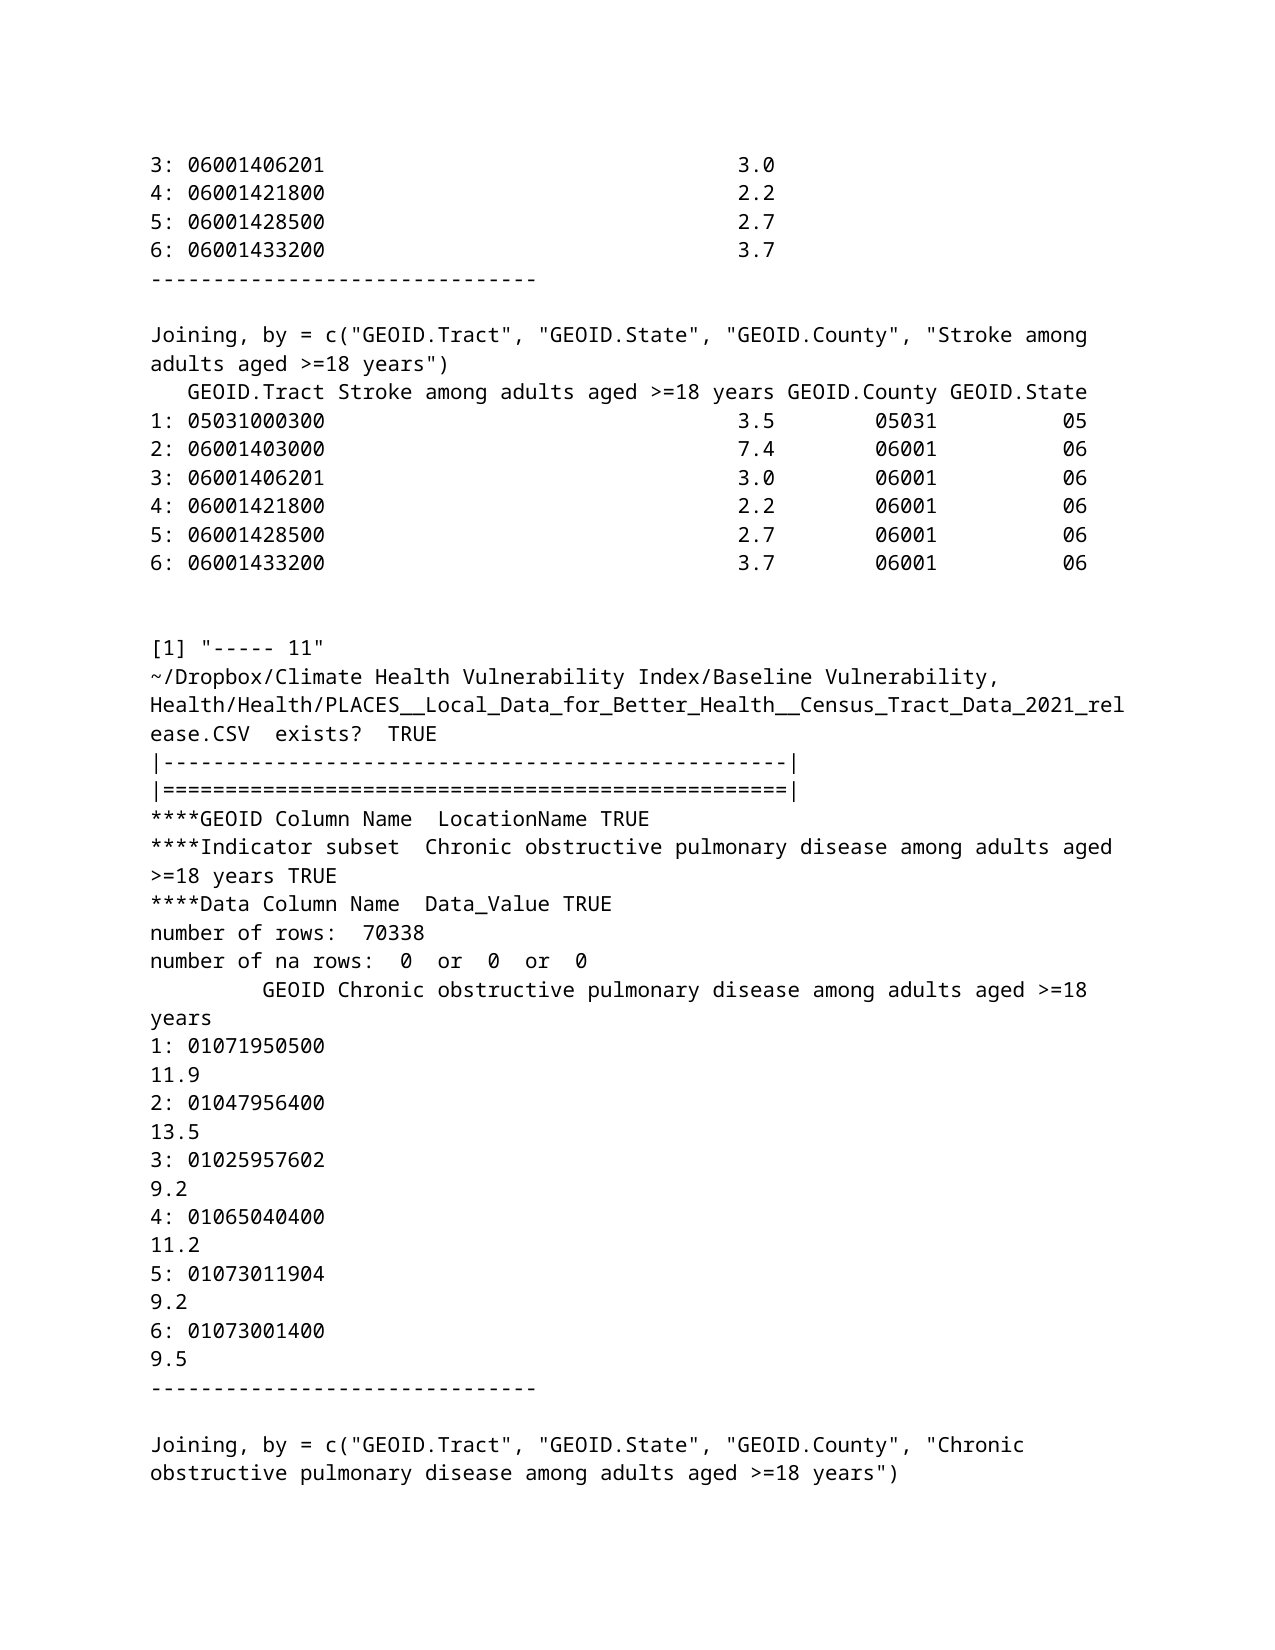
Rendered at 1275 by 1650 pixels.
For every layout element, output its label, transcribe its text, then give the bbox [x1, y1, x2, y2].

text 3: 06001406201 3.0 06001 06 [150, 463, 1125, 491]
text ****GEOID Column Name LocationName TRUE [150, 804, 1125, 832]
text 1: 01071950500 11.9 [150, 1032, 1125, 1088]
text ****Indicator subset Chronic obstructive pulmonary disease among adults aged >=18 years TRUE [150, 832, 1125, 889]
text number of rows: 70338 [150, 918, 1125, 946]
text 6: 01073001400 9.5 [150, 1316, 1125, 1373]
text 6: 06001433200 3.7 [150, 235, 1125, 264]
text 2: 01047956400 13.5 [150, 1088, 1125, 1145]
text number of na rows: 0 or 0 or 0 [150, 946, 1125, 975]
text ~/Dropbox/Climate Health Vulnerability Index/Baseline Vulnerability, Health/Health/PLACES__Local_Data_for_Better_Health__Census_Tract_Data_2021_release.CSV exists? TRUE [150, 662, 1125, 747]
text 5: 06001428500 2.7 [150, 207, 1125, 235]
text GEOID.Tract Stroke among adults aged >=18 years GEOID.County GEOID.State [150, 377, 1125, 406]
text 6: 06001433200 3.7 06001 06 [150, 548, 1125, 577]
text 5: 06001428500 2.7 06001 06 [150, 520, 1125, 548]
text 3: 06001406201 3.0 [150, 150, 1125, 178]
text ****Data Column Name Data_Value TRUE [150, 889, 1125, 918]
text GEOID Chronic obstructive pulmonary disease among adults aged >=18 years [150, 975, 1125, 1032]
text ------------------------------- [150, 1373, 1125, 1401]
text [1] "----- 11" [150, 633, 1125, 662]
text 2: 06001403000 7.4 06001 06 [150, 434, 1125, 463]
text ------------------------------- [150, 264, 1125, 292]
text 4: 06001421800 2.2 06001 06 [150, 491, 1125, 520]
text Joining, by = c("GEOID.Tract", "GEOID.State", "GEOID.County", "Chronic obstructive pulmonary disease among adults aged >=18 years") [150, 1430, 1125, 1487]
text 3: 01025957602 9.2 [150, 1145, 1125, 1202]
text 4: 01065040400 11.2 [150, 1202, 1125, 1259]
text 4: 06001421800 2.2 [150, 178, 1125, 207]
text 5: 01073011904 9.2 [150, 1259, 1125, 1316]
text Joining, by = c("GEOID.Tract", "GEOID.State", "GEOID.County", "Stroke among adults aged >=18 years") [150, 321, 1125, 377]
text |--------------------------------------------------| [150, 747, 1125, 776]
text |==================================================| [150, 776, 1125, 804]
text 1: 05031000300 3.5 05031 05 [150, 406, 1125, 434]
